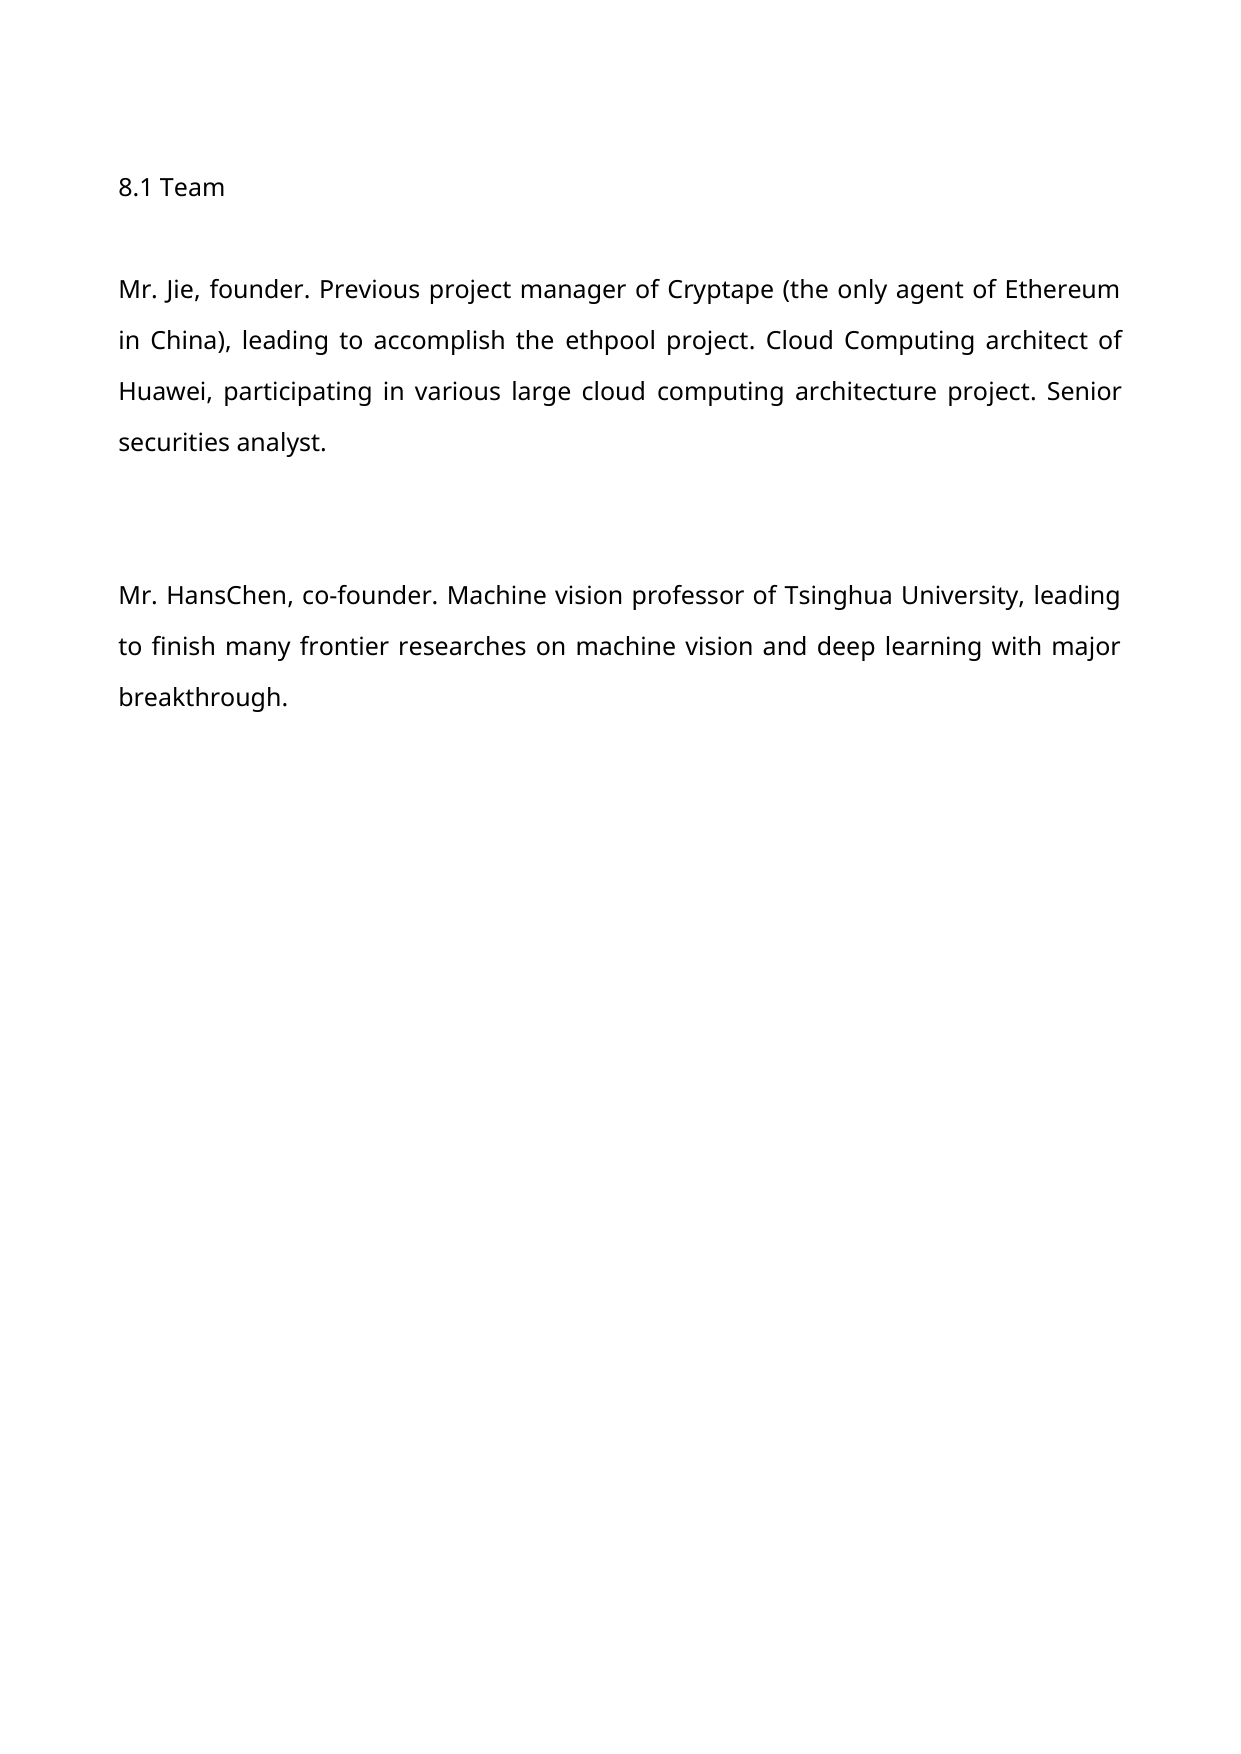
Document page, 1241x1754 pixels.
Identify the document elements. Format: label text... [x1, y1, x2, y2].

text Mr. HansChen, co-founder. Machine vision professor of Tsinghua University, leading to finish many frontier researches on machine vision and deep learning with major breakthrough. [118, 577, 1122, 714]
text 8.1 Team [118, 169, 1122, 203]
